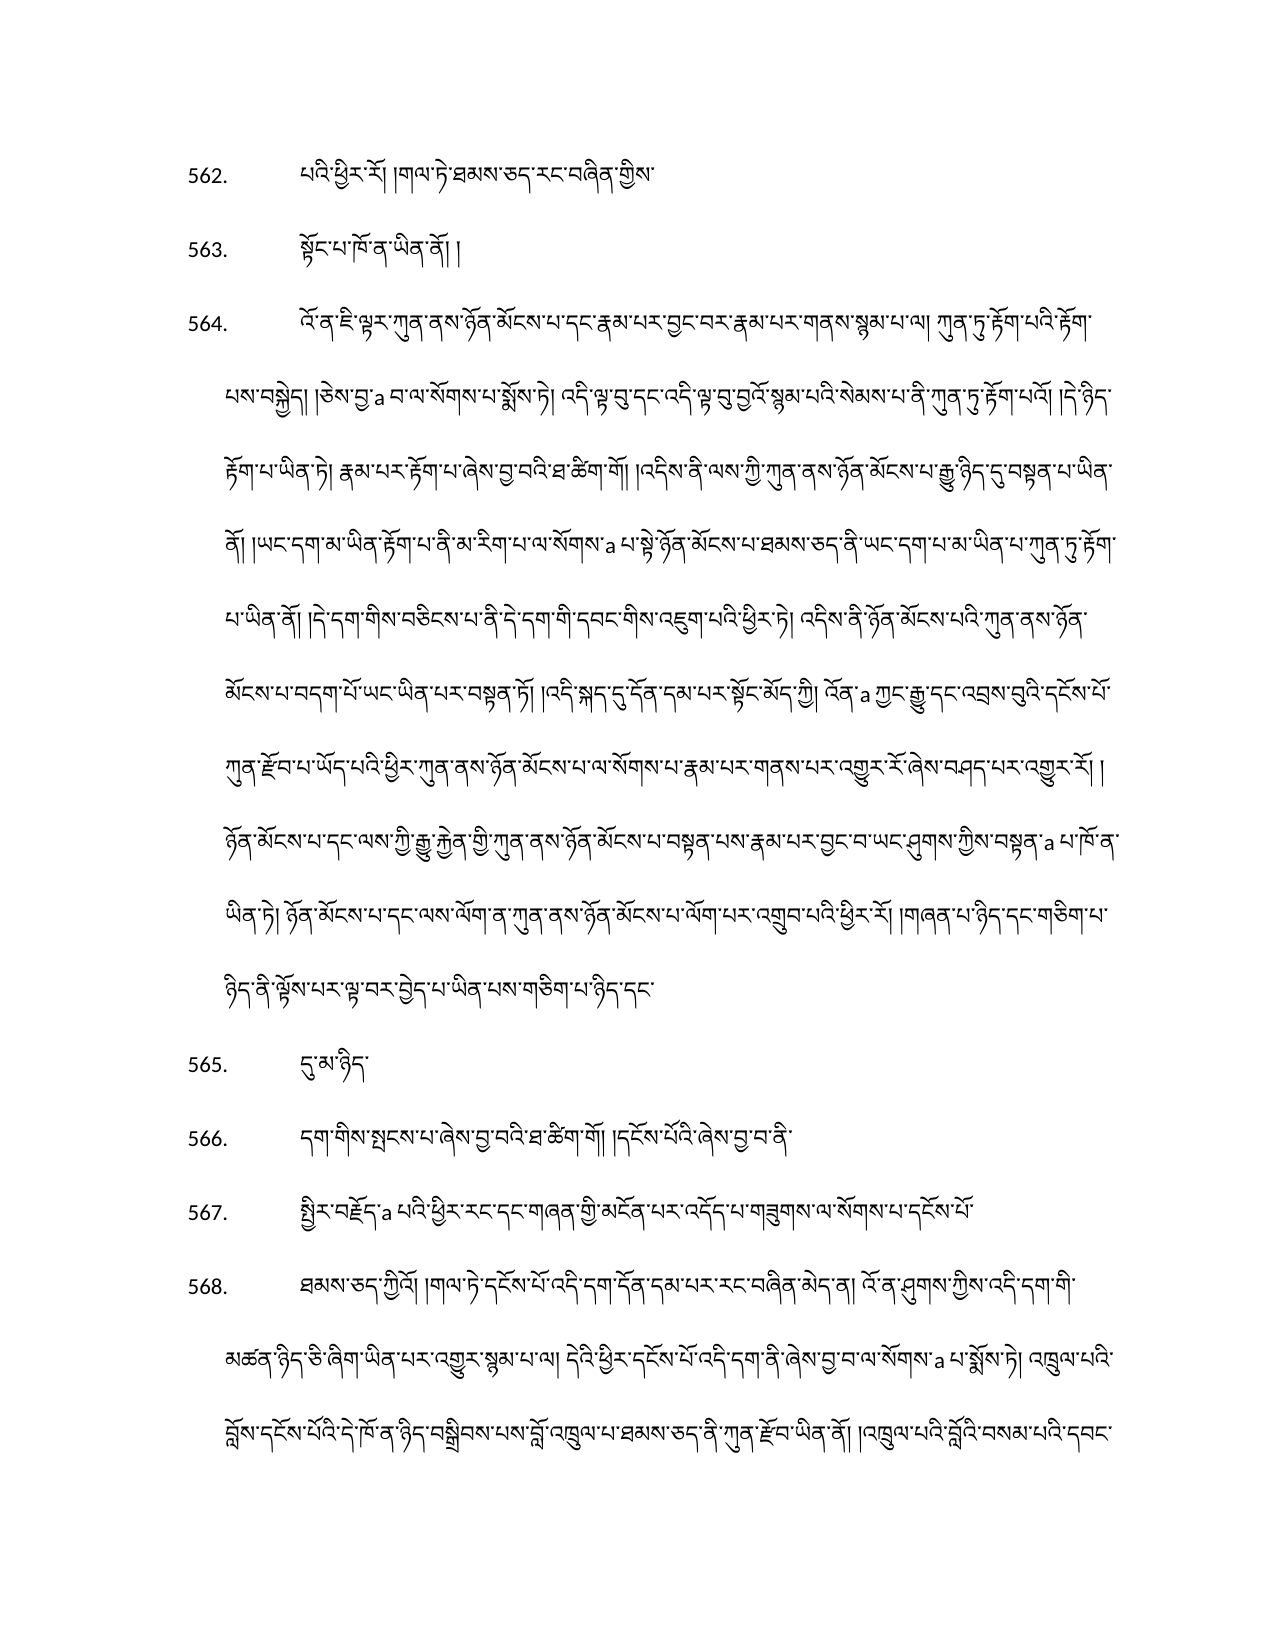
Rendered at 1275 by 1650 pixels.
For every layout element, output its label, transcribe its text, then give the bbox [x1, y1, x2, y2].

list དུ་མ་ཉིད་ [187, 1039, 1125, 1103]
list འོ་ན་ཇི་ལྟར་ཀུན་ནས་ཉོན་མོངས་པ་དང་རྣམ་པར་བྱང་བར་རྣམ་པར་གནས་སྙམ་པ་ལ། ཀུན་ཏུ་རྟོག་པའི་རྟོག་པས་བསྐྱེད། །ཅེས་བྱ་aབ་ལ་སོགས་པ་སྨོས་ཏེ། འདི་ལྟ་བུ་དང་འདི་ལྟ་བུ་བྱའོ་སྙམ་པའི་སེམས་པ་ནི་ཀུན་ཏུ་རྟོག་པའོ། །དེ་ཉིད་རྟོག་པ་ཡིན་ཏེ། རྣམ་པར་རྟོག་པ་ཞེས་བྱ་བའི་ཐ་ཚིག་གོ། །འདིས་ནི་ལས་ཀྱི་ཀུན་ནས་ཉོན་མོངས་པ་རྒྱུ་ཉིད་དུ་བསྟན་པ་ཡིན་ནོ། །ཡང་དག་མ་ཡིན་རྟོག་པ་ནི་མ་རིག་པ་ལ་སོགས་aཔ་སྟེ་ཉོན་མོངས་པ་ཐམས་ཅད་ནི་ཡང་དག་པ་མ་ཡིན་པ་ཀུན་ཏུ་རྟོག་པ་ཡིན་ནོ། །དེ་དག་གིས་བཅིངས་པ་ནི་དེ་དག་གི་དབང་གིས་འཇུག་པའི་ཕྱིར་ཏེ། འདིས་ནི་ཉོན་མོངས་པའི་ཀུན་ནས་ཉོན་མོངས་པ་བདག་པོ་ཡང་ཡིན་པར་བསྟན་ཏོ། །འདི་སྐད་དུ་དོན་དམ་པར་སྟོང་མོད་ཀྱི། འོན་aཀྱང་རྒྱུ་དང་འབྲས་བུའི་དངོས་པོ་ཀུན་རྫོབ་པ་ཡོད་པའི་ཕྱིར་ཀུན་ནས་ཉོན་མོངས་པ་ལ་སོགས་པ་རྣམ་པར་གནས་པར་འགྱུར་རོ་ཞེས་བཤད་པར་འགྱུར་རོ། །ཉོན་མོངས་པ་དང་ལས་ཀྱི་རྒྱུ་རྐྱེན་གྱི་ཀུན་ནས་ཉོན་མོངས་པ་བསྟན་པས་རྣམ་པར་བྱང་བ་ཡང་ཤུགས་ཀྱིས་བསྟན་aཔ་ཁོ་ན་ཡིན་ཏེ། ཉོན་མོངས་པ་དང་ལས་ལོག་ན་ཀུན་ནས་ཉོན་མོངས་པ་ལོག་པར་འགྲུབ་པའི་ཕྱིར་རོ། །གཞན་པ་ཉིད་དང་གཅིག་པ་ཉིད་ནི་ལྟོས་པར་ལྟ་བར་བྱེད་པ་ཡིན་པས་གཅིག་པ་ཉིད་དང་ [187, 298, 1125, 1029]
list པའི་ཕྱིར་རོ། །གལ་ཏེ་ཐམས་ཅད་རང་བཞིན་གྱིས་ [187, 150, 1125, 214]
list སྟོང་པ་ཁོ་ན་ཡིན་ནོ། ། [187, 224, 1125, 288]
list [187, 1261, 1125, 1473]
list སྤྱིར་བརྗོད་aཔའི་ཕྱིར་རང་དང་གཞན་གྱི་མངོན་པར་འདོད་པ་གཟུགས་ལ་སོགས་པ་དངོས་པོ་ [187, 1187, 1125, 1251]
list དག་གིས་སྤངས་པ་ཞེས་བྱ་བའི་ཐ་ཚིག་གོ། །དངོས་པོའི་ཞེས་བྱ་བ་ནི་ [187, 1113, 1125, 1177]
